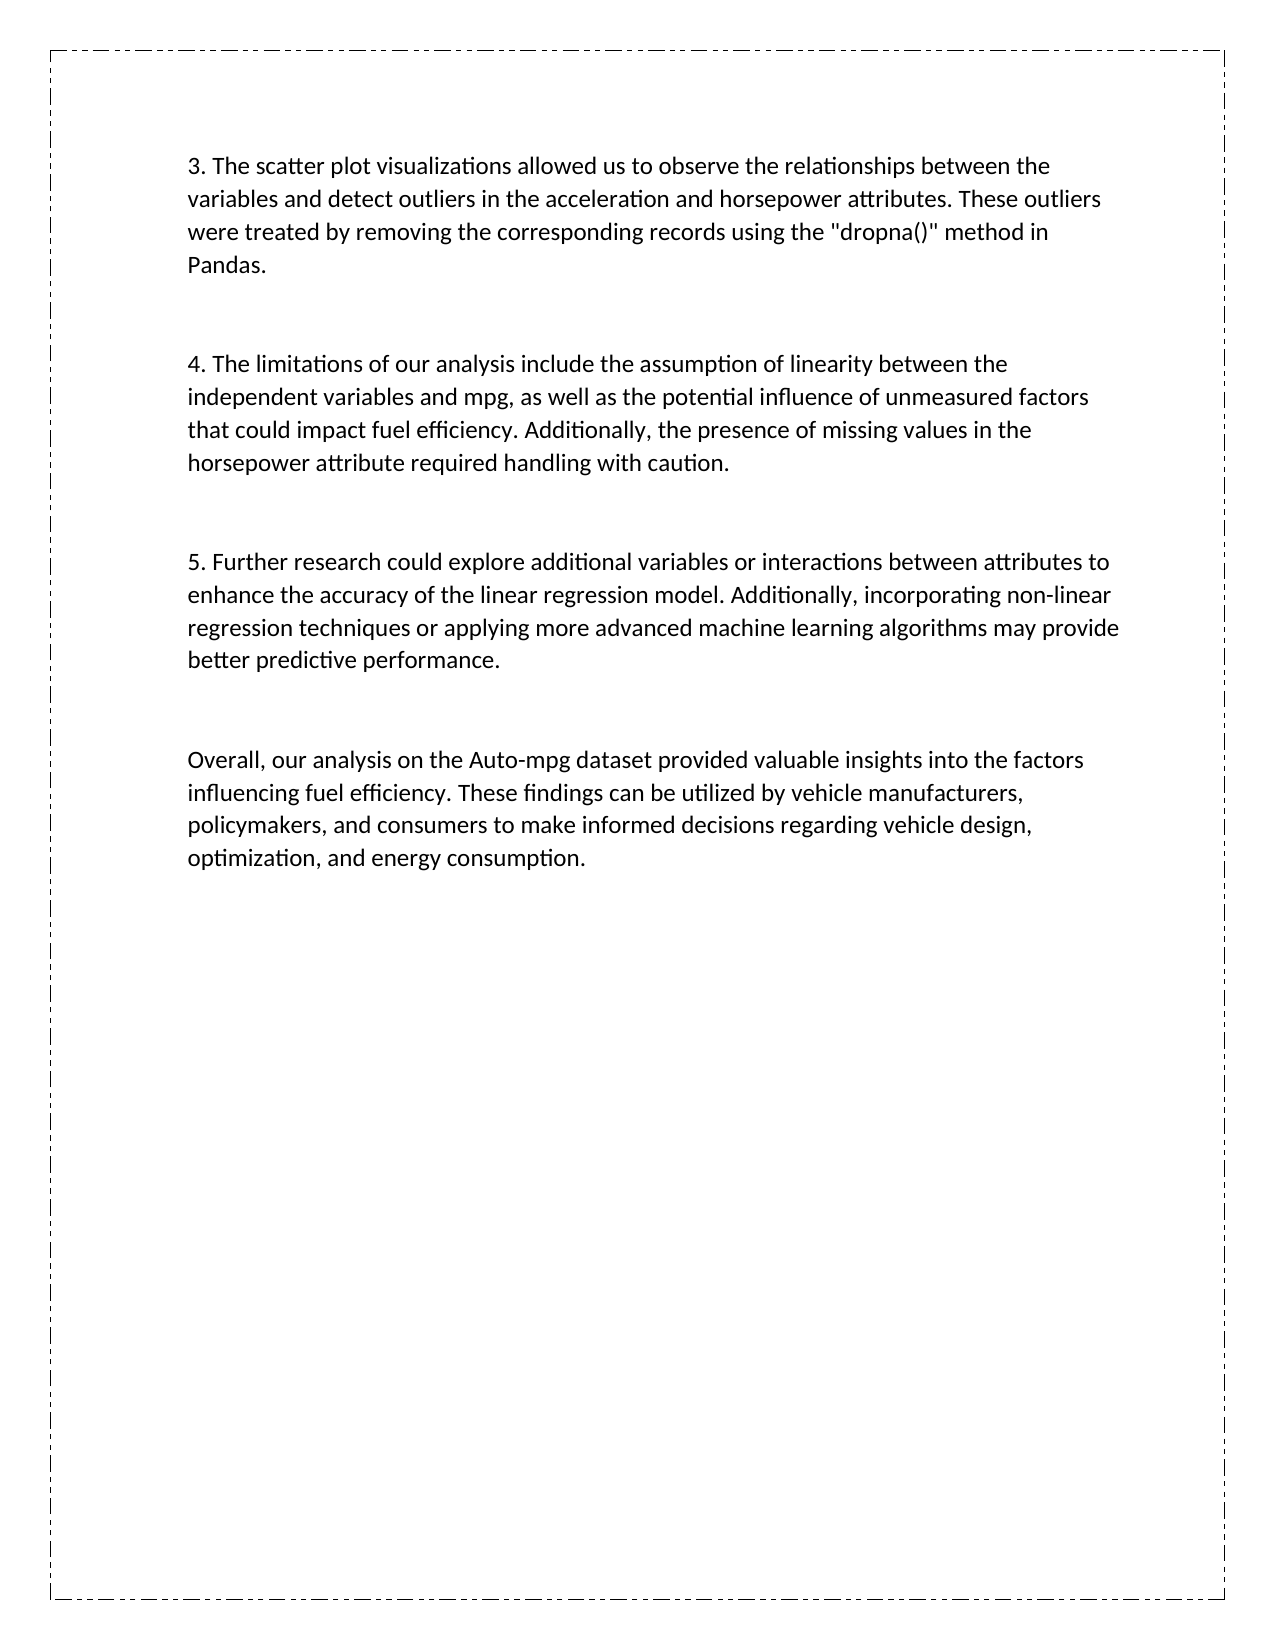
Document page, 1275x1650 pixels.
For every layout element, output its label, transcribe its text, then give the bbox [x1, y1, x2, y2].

text 3. The scatter plot visualizations allowed us to observe the relationships between the variables and detect outliers in the acceleration and horsepower attributes. These outliers were treated by removing the corresponding records using the "dropna()" method in Pandas. [187, 150, 1125, 279]
text Overall, our analysis on the Auto-mpg dataset provided valuable insights into the factors influencing fuel efficiency. These findings can be utilized by vehicle manufacturers, policymakers, and consumers to make informed decisions regarding vehicle design, optimization, and energy consumption. [187, 744, 1125, 873]
text 5. Further research could explore additional variables or interactions between attributes to enhance the accuracy of the linear regression model. Additionally, incorporating non-linear regression techniques or applying more advanced machine learning algorithms may provide better predictive performance. [187, 546, 1125, 675]
text 4. The limitations of our analysis include the assumption of linearity between the independent variables and mpg, as well as the potential influence of unmeasured factors that could impact fuel efficiency. Additionally, the presence of missing values in the horsepower attribute required handling with caution. [187, 348, 1125, 477]
